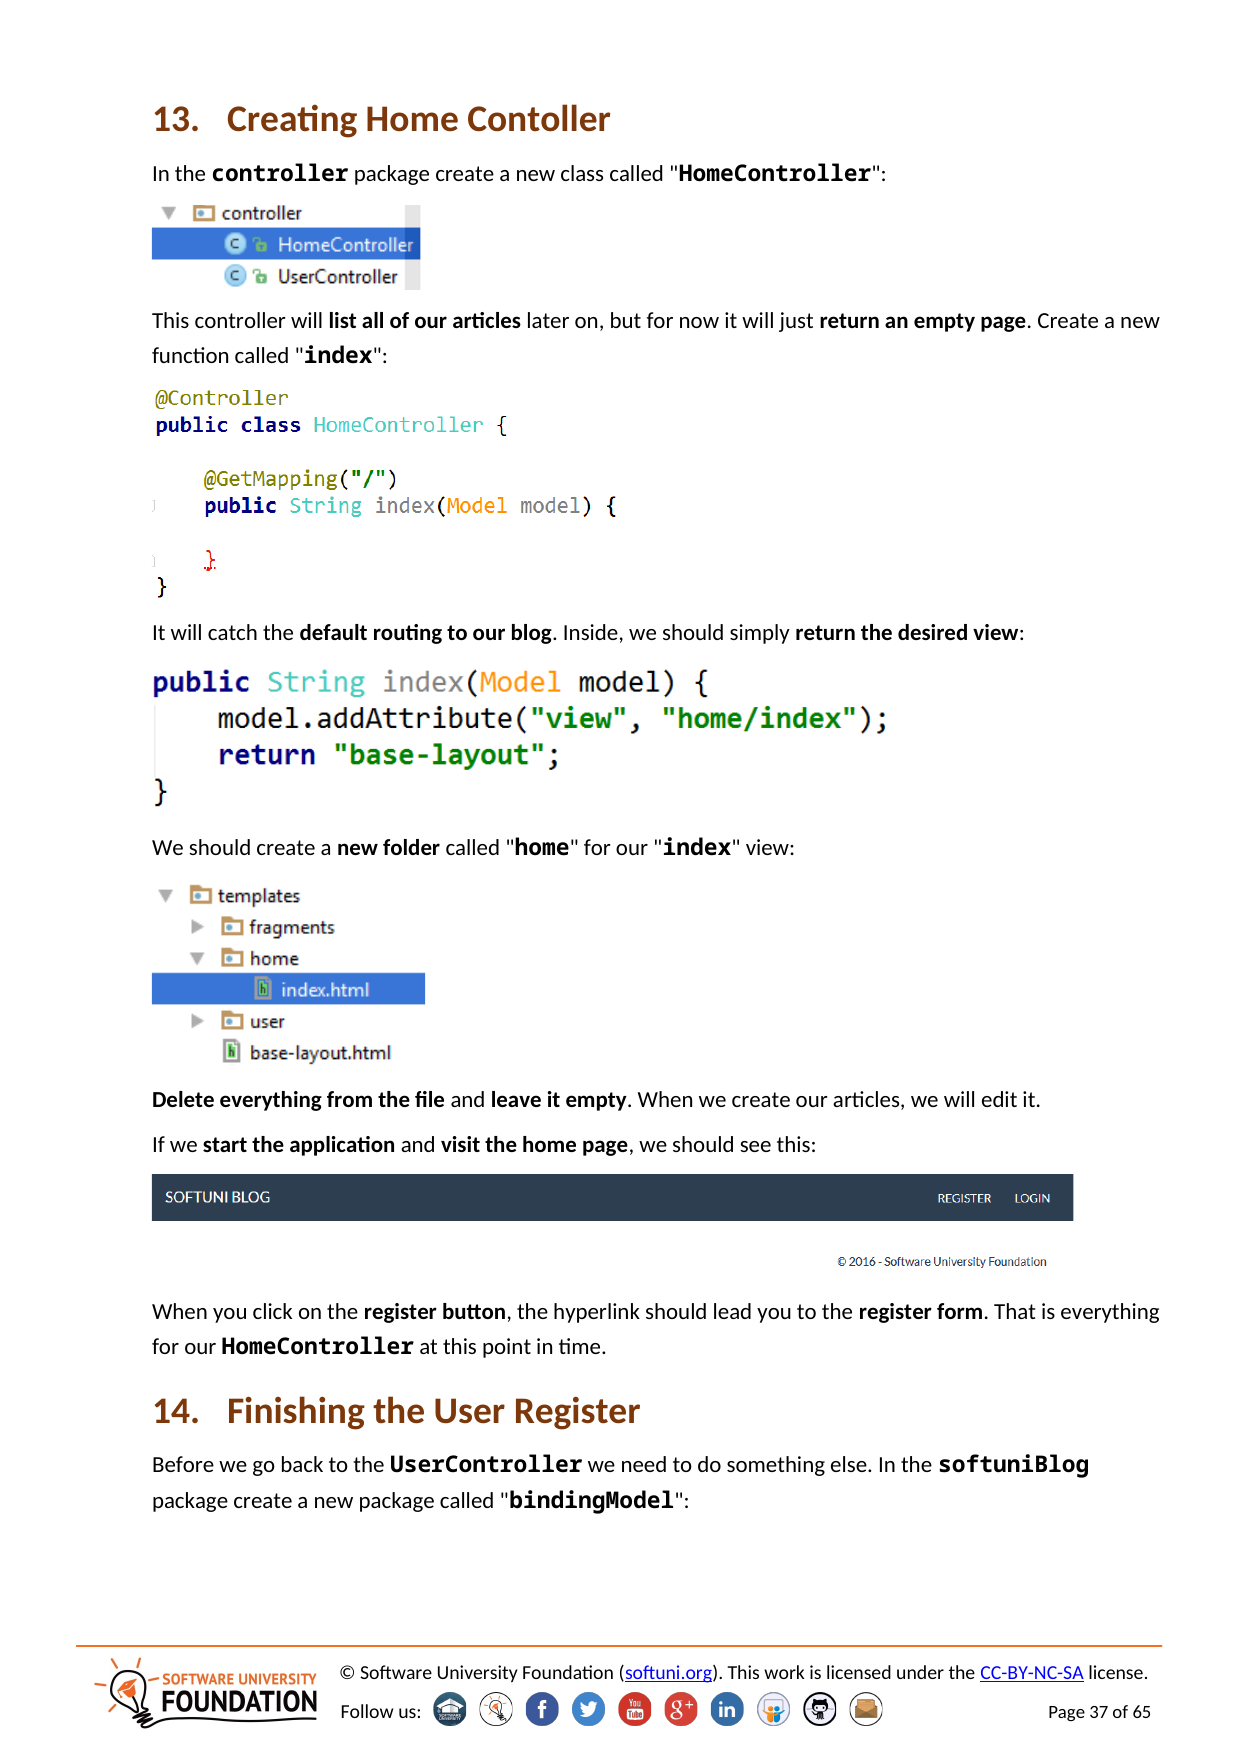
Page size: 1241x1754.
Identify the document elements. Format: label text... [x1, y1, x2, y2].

text This controller will list all of our articles later on, but for now it will just return an empty page. Create a new function called "index": [152, 306, 1163, 370]
picture [525, 1692, 559, 1726]
picture [618, 1692, 652, 1726]
picture [710, 1692, 744, 1726]
picture [803, 1692, 837, 1726]
picture [664, 1692, 698, 1726]
picture [151, 662, 897, 815]
text Before we go back to the UserController we need to do something else. In the softuniBlog package create a new package called "bindingModel": [152, 1448, 1163, 1515]
text In the controller package create a new class called "HomeController": [152, 156, 1163, 188]
text Delete everything from the file and leave it empty. When we create our articles, we will edit it. [152, 1085, 1163, 1113]
picture [151, 387, 626, 602]
picture [572, 1692, 605, 1726]
picture [479, 1692, 513, 1726]
subtitle Finishing the User Register [152, 1387, 1163, 1433]
picture [151, 879, 426, 1069]
picture [849, 1692, 883, 1726]
subtitle Creating Home Contoller [152, 95, 1163, 141]
picture [433, 1692, 467, 1726]
text We should create a new folder called "home" for our "index" view: [152, 831, 1163, 862]
text When you click on the register button, the hyperlink should lead you to the register form. That is everything for our HomeController at this point in time. [152, 1297, 1163, 1361]
picture [151, 1174, 1074, 1281]
text If we start the application and visit the home page, we should see this: [152, 1130, 1163, 1158]
picture [757, 1692, 790, 1726]
picture [93, 1656, 317, 1729]
text It will catch the default routing to our blog. Inside, we should simply return the desired view: [152, 618, 1163, 646]
picture [151, 205, 421, 290]
